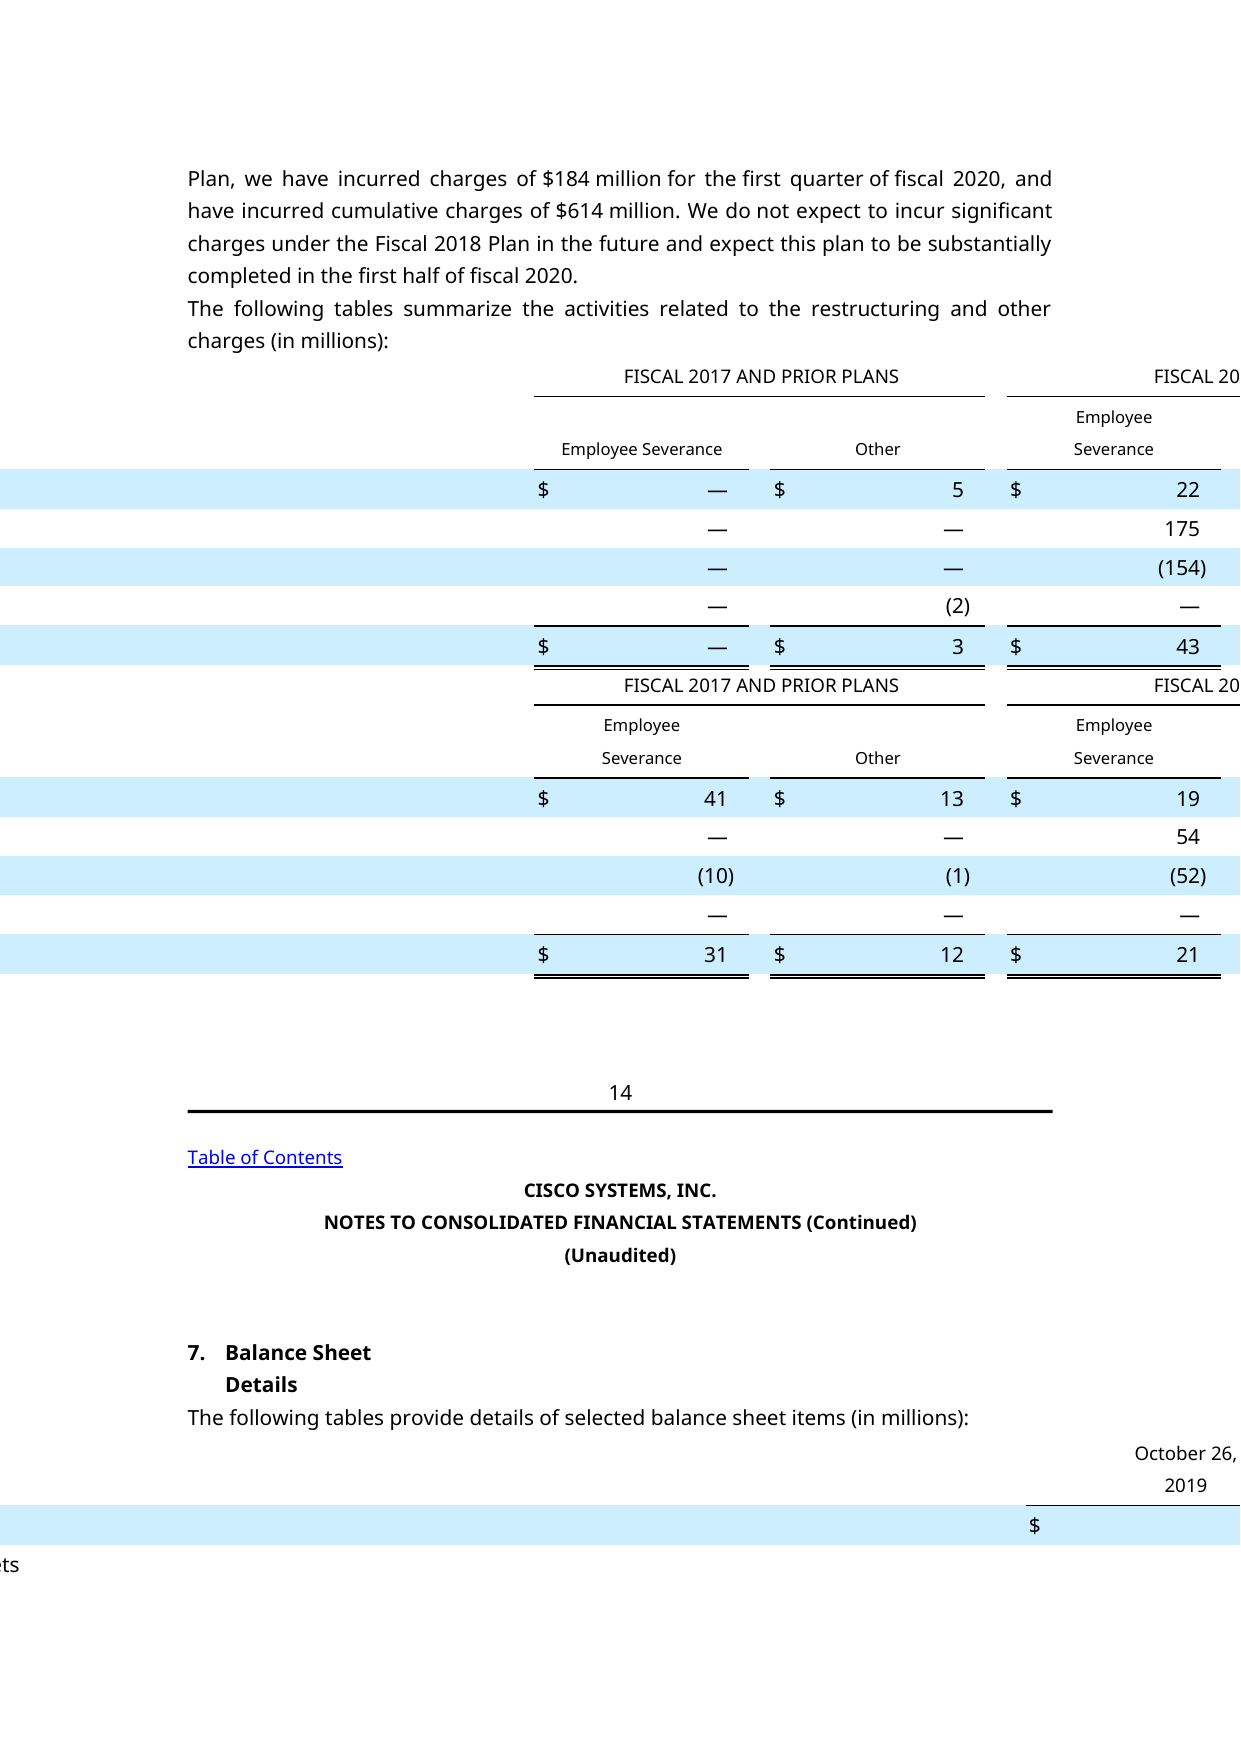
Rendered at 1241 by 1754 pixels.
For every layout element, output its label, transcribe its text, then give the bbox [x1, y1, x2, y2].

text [187, 162, 1053, 292]
text 14 [187, 1076, 1053, 1108]
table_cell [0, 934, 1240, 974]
text CISCO SYSTEMS, INC. [187, 1173, 1053, 1206]
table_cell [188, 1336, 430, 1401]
text NOTES TO CONSOLIDATED FINANCIAL STATEMENTS (Continued) [187, 1206, 1053, 1238]
text The following tables provide details of selected balance sheet items (in millions): [187, 1401, 1053, 1433]
text (Unaudited) [187, 1238, 1053, 1271]
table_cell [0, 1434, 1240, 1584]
text Table of Contents [187, 1141, 1053, 1173]
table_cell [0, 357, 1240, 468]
text The following tables summarize the activities related to the restructuring and other charges (in millions): [187, 292, 1053, 357]
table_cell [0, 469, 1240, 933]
